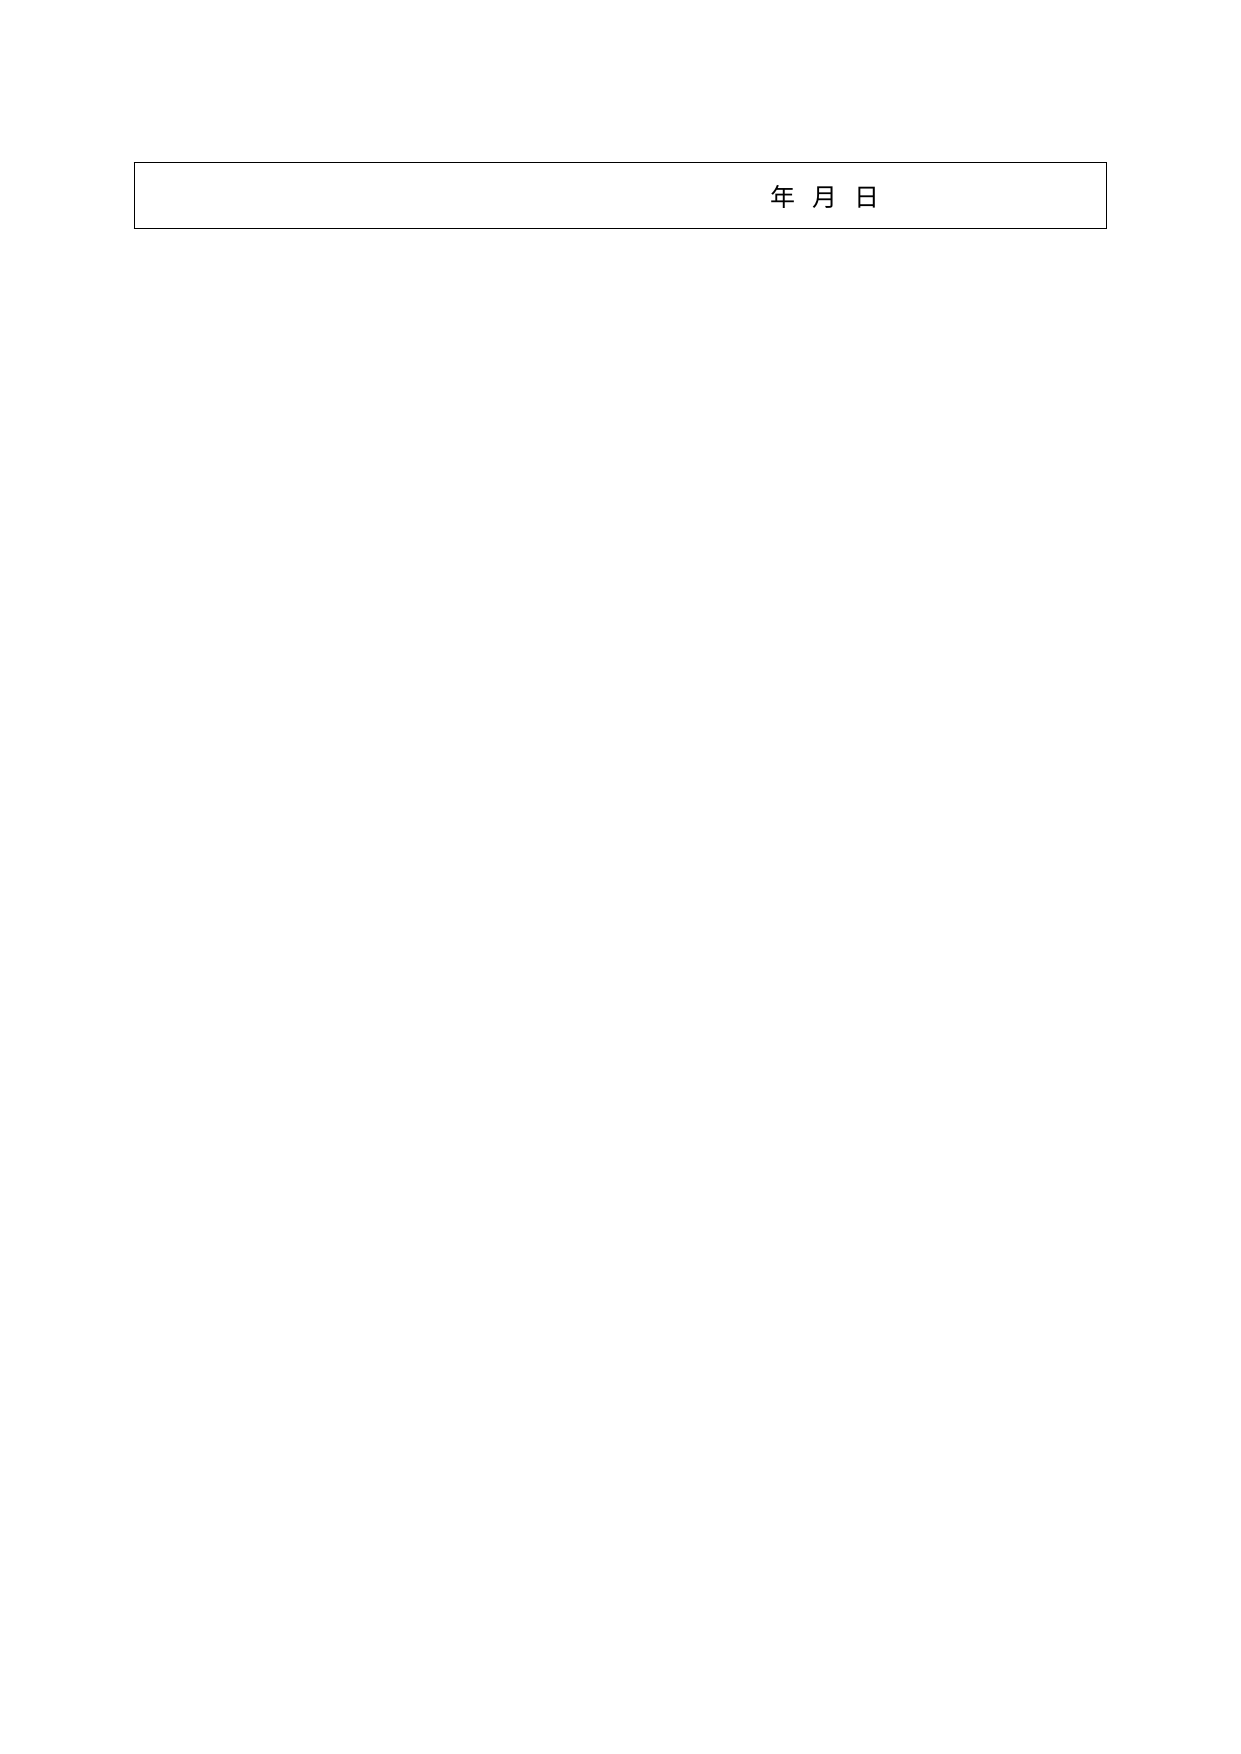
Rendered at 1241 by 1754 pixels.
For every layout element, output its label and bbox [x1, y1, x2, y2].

table_cell [135, 163, 1106, 228]
